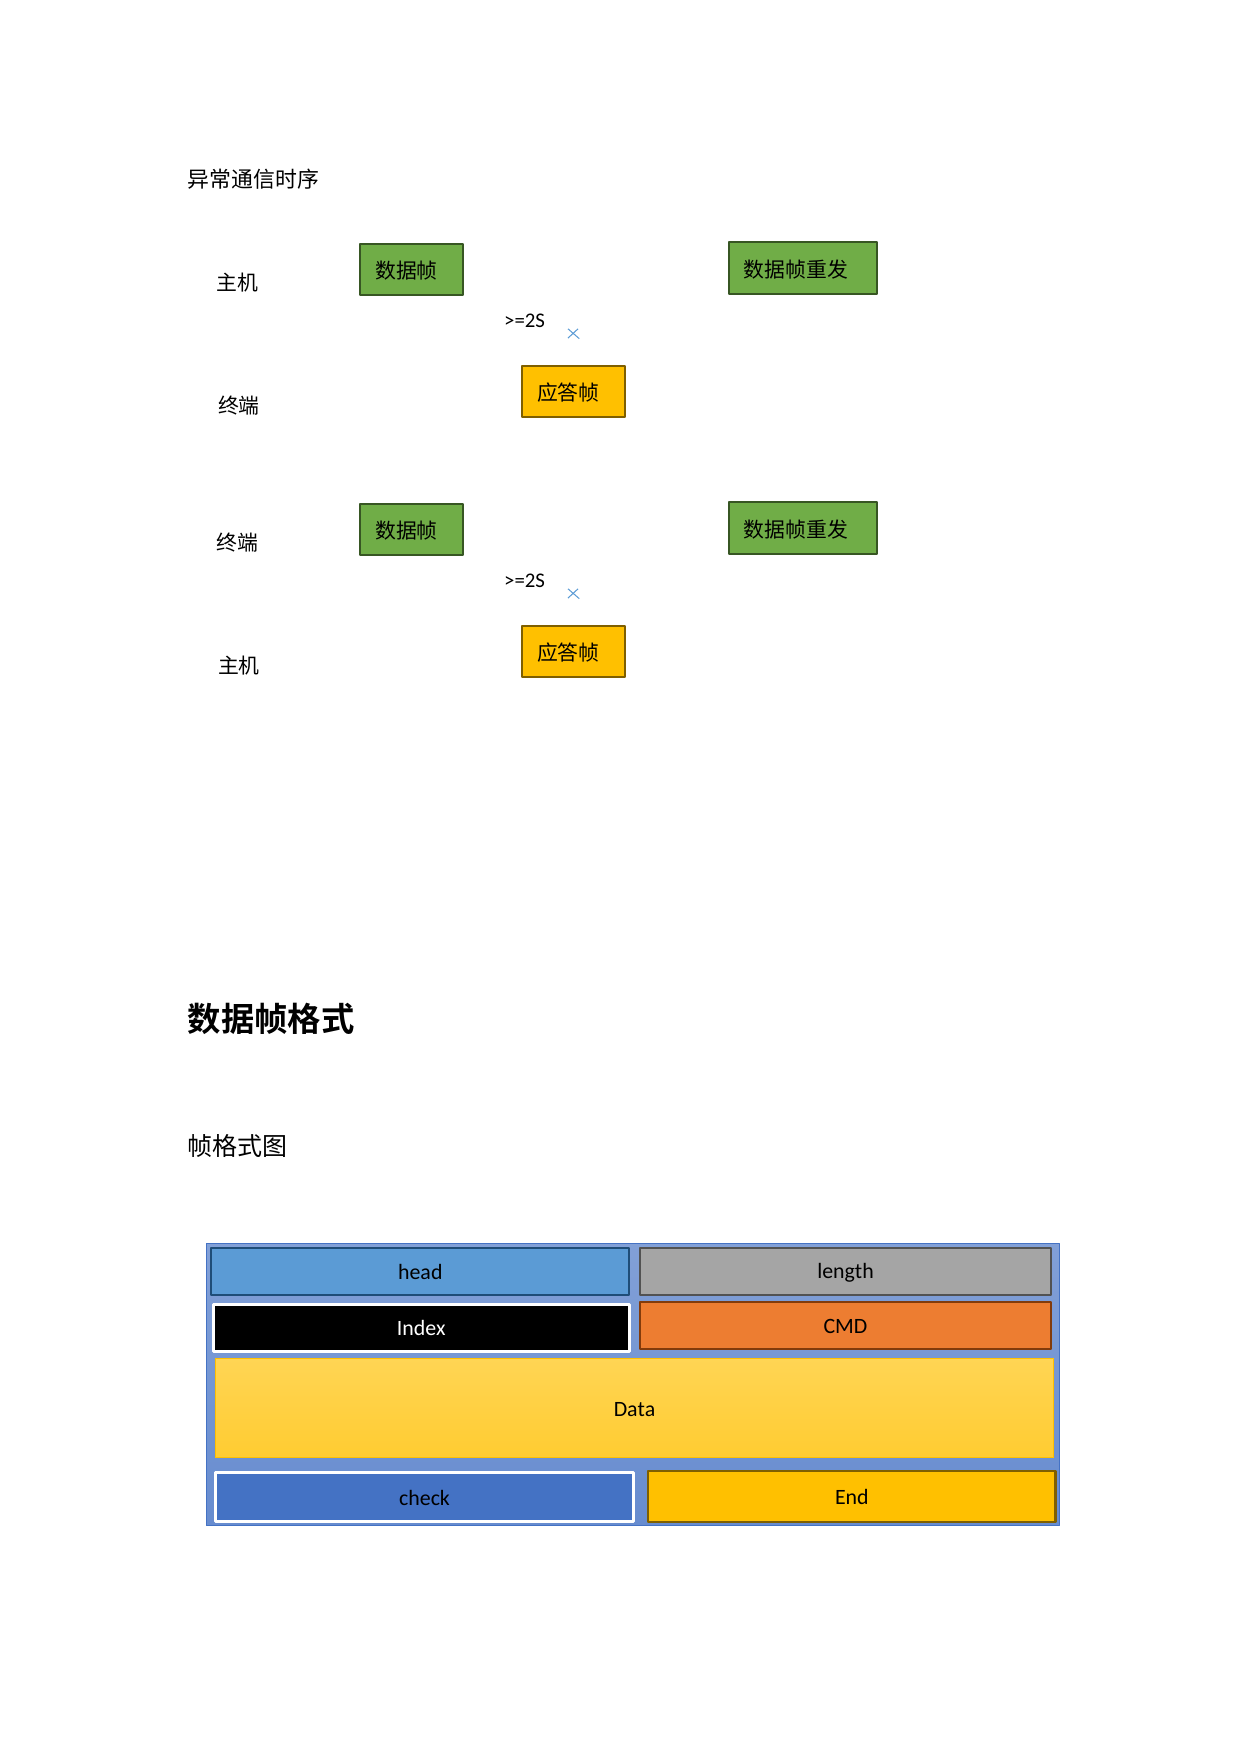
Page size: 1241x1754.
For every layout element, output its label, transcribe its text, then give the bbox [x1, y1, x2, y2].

subtitle 数据帧格式 [187, 984, 1053, 1049]
subtitle 帧格式图 [187, 1112, 1053, 1177]
subtitle 异常通信时序 [187, 162, 1053, 194]
